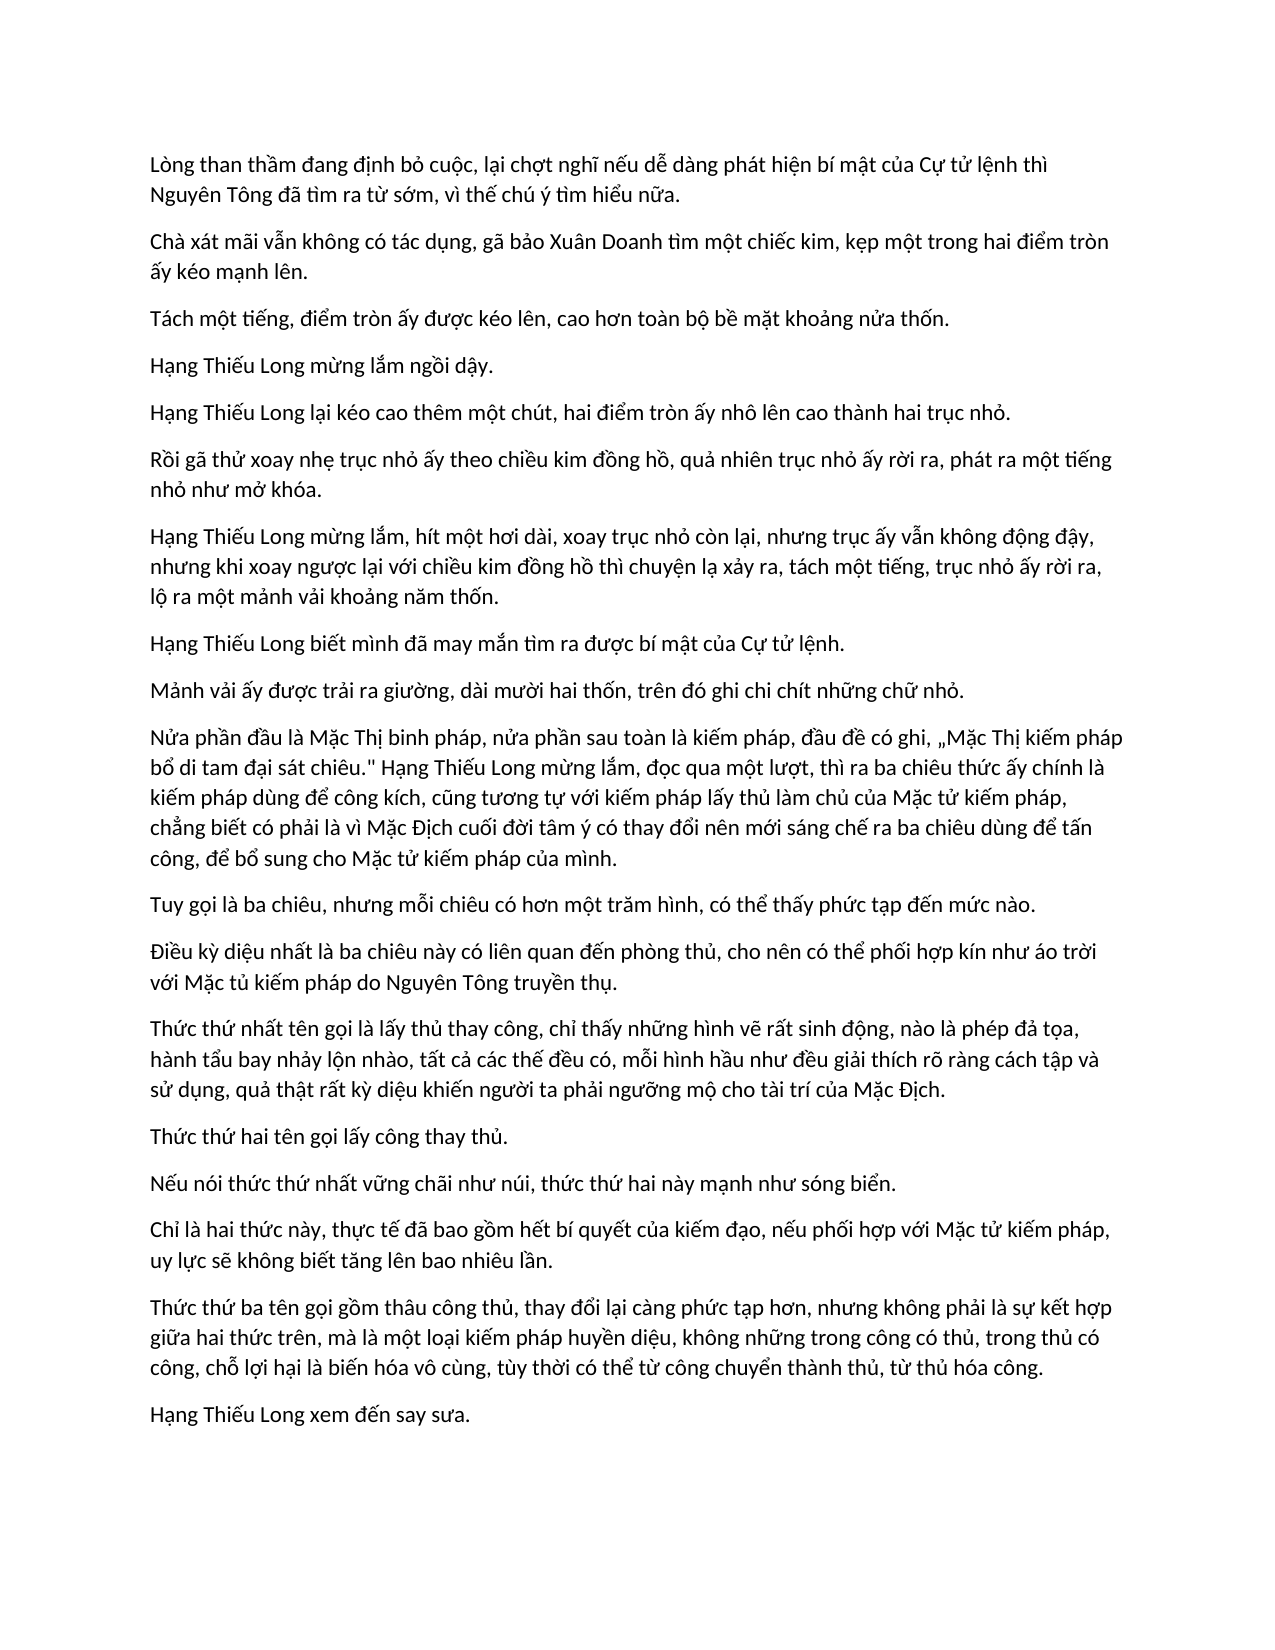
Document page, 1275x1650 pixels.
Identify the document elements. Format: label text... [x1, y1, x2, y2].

text Chỉ là hai thức này, thực tế đã bao gồm hết bí quyết của kiếm đạo, nếu phối hợp với Mặc tử kiếm pháp, uy lực sẽ không biết tăng lên bao nhiêu lần. [150, 1216, 1125, 1274]
text Thức thứ hai tên gọi lấy công thay thủ. [150, 1122, 1125, 1150]
text Nửa phần đầu là Mặc Thị binh pháp, nửa phần sau toàn là kiếm pháp, đầu đề có ghi, „Mặc Thị kiếm pháp bổ di tam đại sát chiêu." Hạng Thiếu Long mừng lắm, đọc qua một lượt, thì ra ba chiêu thức ấy chính là kiếm pháp dùng để công kích, cũng tương tự với kiếm pháp lấy thủ làm chủ của Mặc tử kiếm pháp, chẳng biết có phải là vì Mặc Ðịch cuối đời tâm ý có thay đổi nên mới sáng chế ra ba chiêu dùng để tấn công, để bổ sung cho Mặc tử kiếm pháp của mình. [150, 723, 1125, 872]
text Tách một tiếng, điểm tròn ấy được kéo lên, cao hơn toàn bộ bề mặt khoảng nửa thốn. [150, 304, 1125, 332]
text Thức thứ nhất tên gọi là lấy thủ thay công, chỉ thấy những hình vẽ rất sinh động, nào là phép đả tọa, hành tẩu bay nhảy lộn nhào, tất cả các thế đều có, mỗi hình hầu như đều giải thích rõ ràng cách tập và sử dụng, quả thật rất kỳ diệu khiến người ta phải ngưỡng mộ cho tài trí của Mặc Ðịch. [150, 1014, 1125, 1103]
text Lòng than thầm đang định bỏ cuộc, lại chợt nghĩ nếu dễ dàng phát hiện bí mật của Cự tử lệnh thì Nguyên Tông đã tìm ra từ sớm, vì thế chú ý tìm hiểu nữa. [150, 150, 1125, 208]
text Hạng Thiếu Long mừng lắm ngồi dậy. [150, 351, 1125, 379]
text Hạng Thiếu Long biết mình đã may mắn tìm ra được bí mật của Cự tử lệnh. [150, 629, 1125, 657]
text Hạng Thiếu Long mừng lắm, hít một hơi dài, xoay trục nhỏ còn lại, nhưng trục ấy vẫn không động đậy, nhưng khi xoay ngược lại với chiều kim đồng hồ thì chuyện lạ xảy ra, tách một tiếng, trục nhỏ ấy rời ra, lộ ra một mảnh vải khoảng năm thốn. [150, 522, 1125, 610]
text Rồi gã thử xoay nhẹ trục nhỏ ấy theo chiều kim đồng hồ, quả nhiên trục nhỏ ấy rời ra, phát ra một tiếng nhỏ như mở khóa. [150, 445, 1125, 503]
text Nếu nói thức thứ nhất vững chãi như núi, thức thứ hai này mạnh như sóng biển. [150, 1169, 1125, 1197]
text Ðiều kỳ diệu nhất là ba chiêu này có liên quan đến phòng thủ, cho nên có thể phối hợp kín như áo trời với Mặc tủ kiếm pháp do Nguyên Tông truyền thụ. [150, 937, 1125, 996]
text Hạng Thiếu Long lại kéo cao thêm một chút, hai điểm tròn ấy nhô lên cao thành hai trục nhỏ. [150, 398, 1125, 426]
text Chà xát mãi vẫn không có tác dụng, gã bảo Xuân Doanh tìm một chiếc kim, kẹp một trong hai điểm tròn ấy kéo mạnh lên. [150, 227, 1125, 285]
text Mảnh vải ấy được trải ra giường, dài mười hai thốn, trên đó ghi chi chít những chữ nhỏ. [150, 676, 1125, 704]
text Tuy gọi là ba chiêu, nhưng mỗi chiêu có hơn một trăm hình, có thể thấy phức tạp đến mức nào. [150, 891, 1125, 919]
text Thức thứ ba tên gọi gồm thâu công thủ, thay đổi lại càng phức tạp hơn, nhưng không phải là sự kết hợp giữa hai thức trên, mà là một loại kiếm pháp huyền diệu, không những trong công có thủ, trong thủ có công, chỗ lợi hại là biến hóa vô cùng, tùy thời có thể từ công chuyển thành thủ, từ thủ hóa công. [150, 1293, 1125, 1381]
text Hạng Thiếu Long xem đến say sưa. [150, 1400, 1125, 1428]
